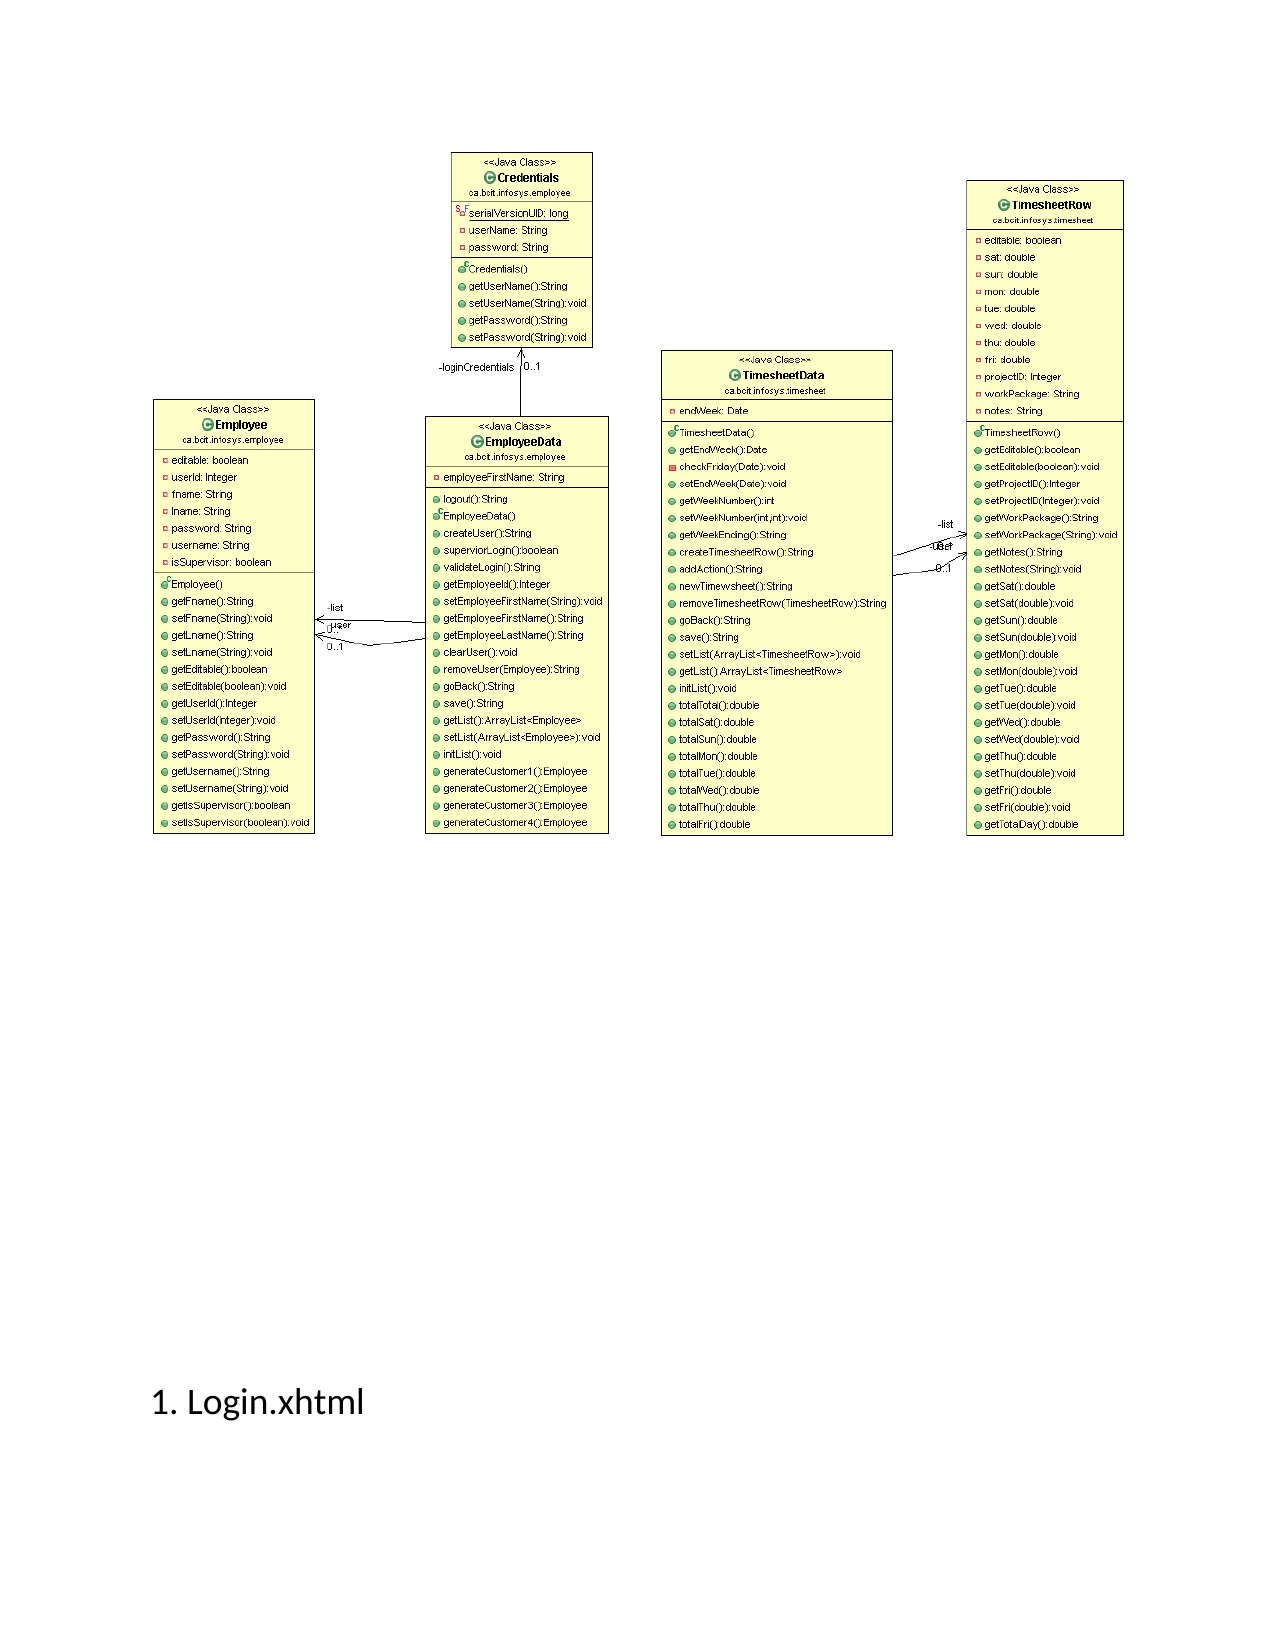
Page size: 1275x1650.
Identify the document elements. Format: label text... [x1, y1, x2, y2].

text 1. Login.xhtml [150, 1378, 1125, 1423]
picture [150, 150, 1125, 838]
